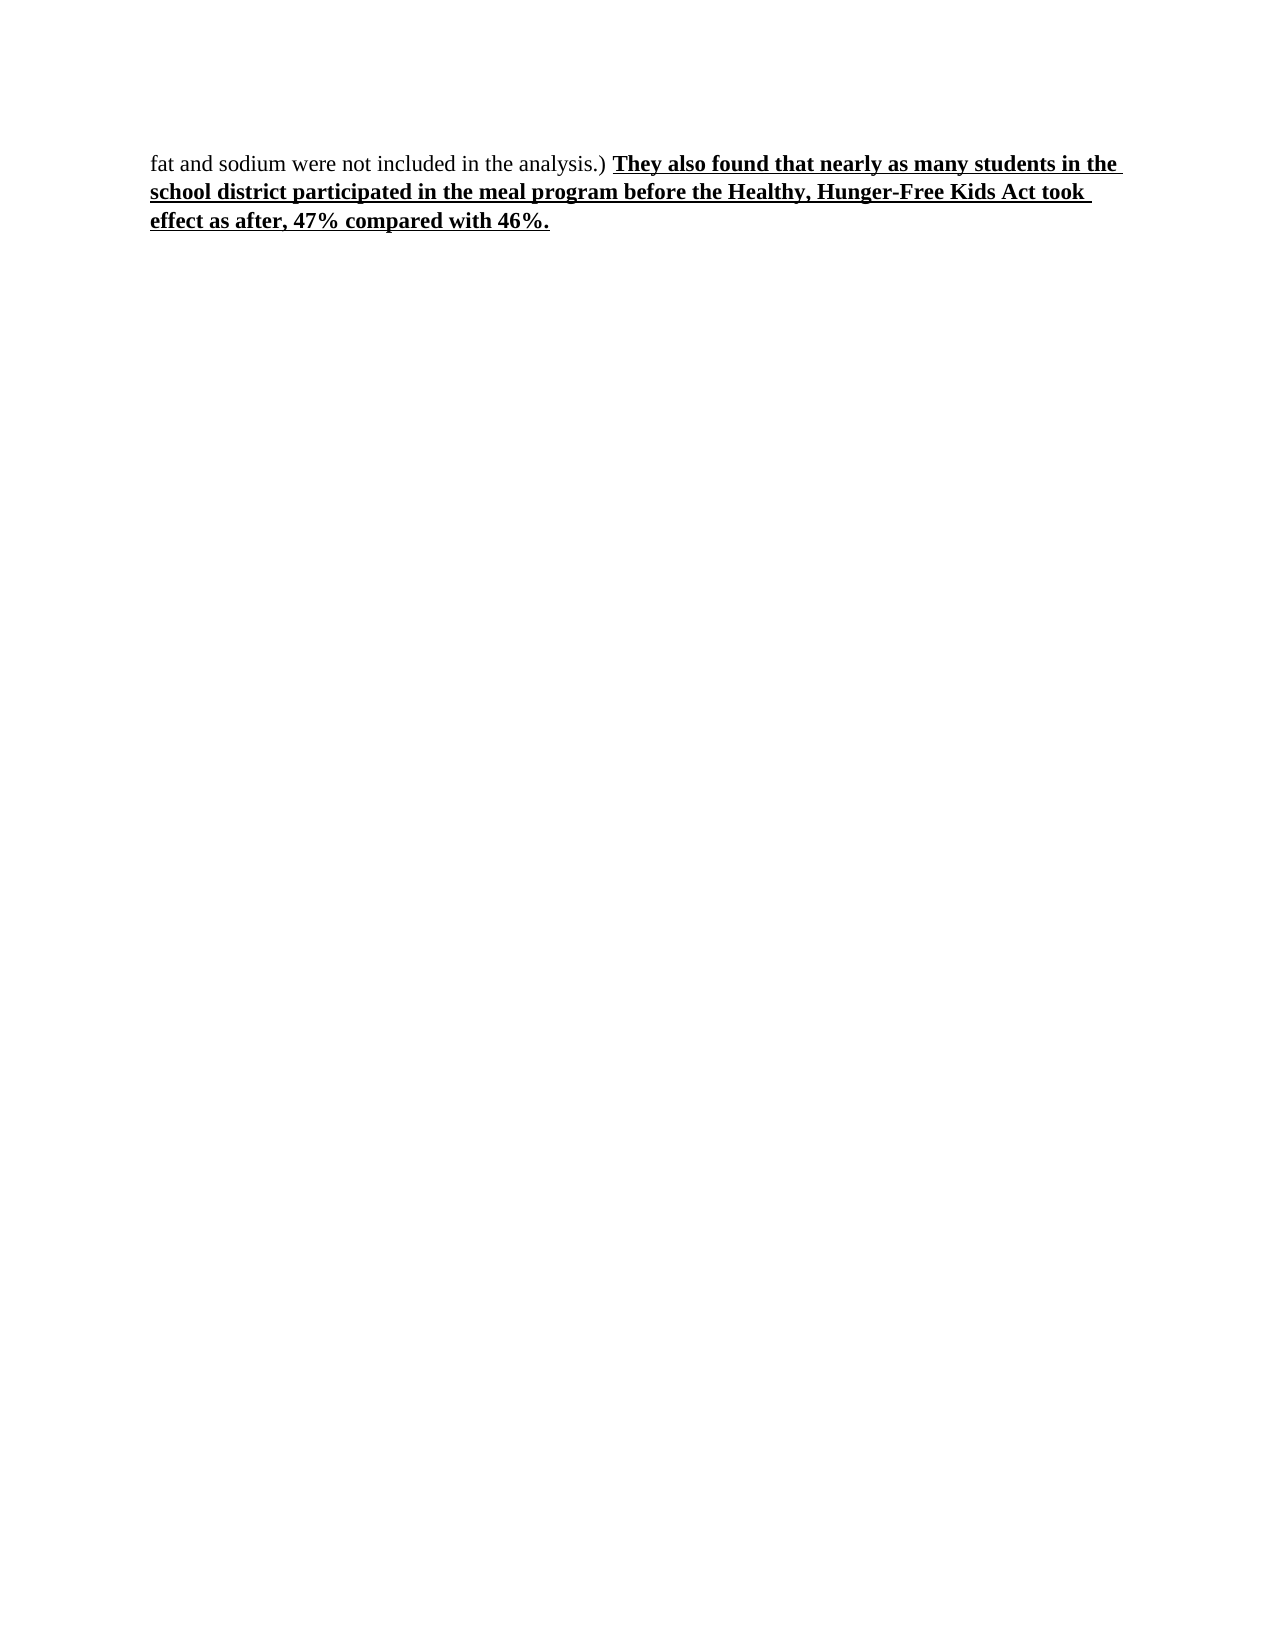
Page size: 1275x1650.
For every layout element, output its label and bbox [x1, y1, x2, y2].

text [150, 150, 1125, 233]
